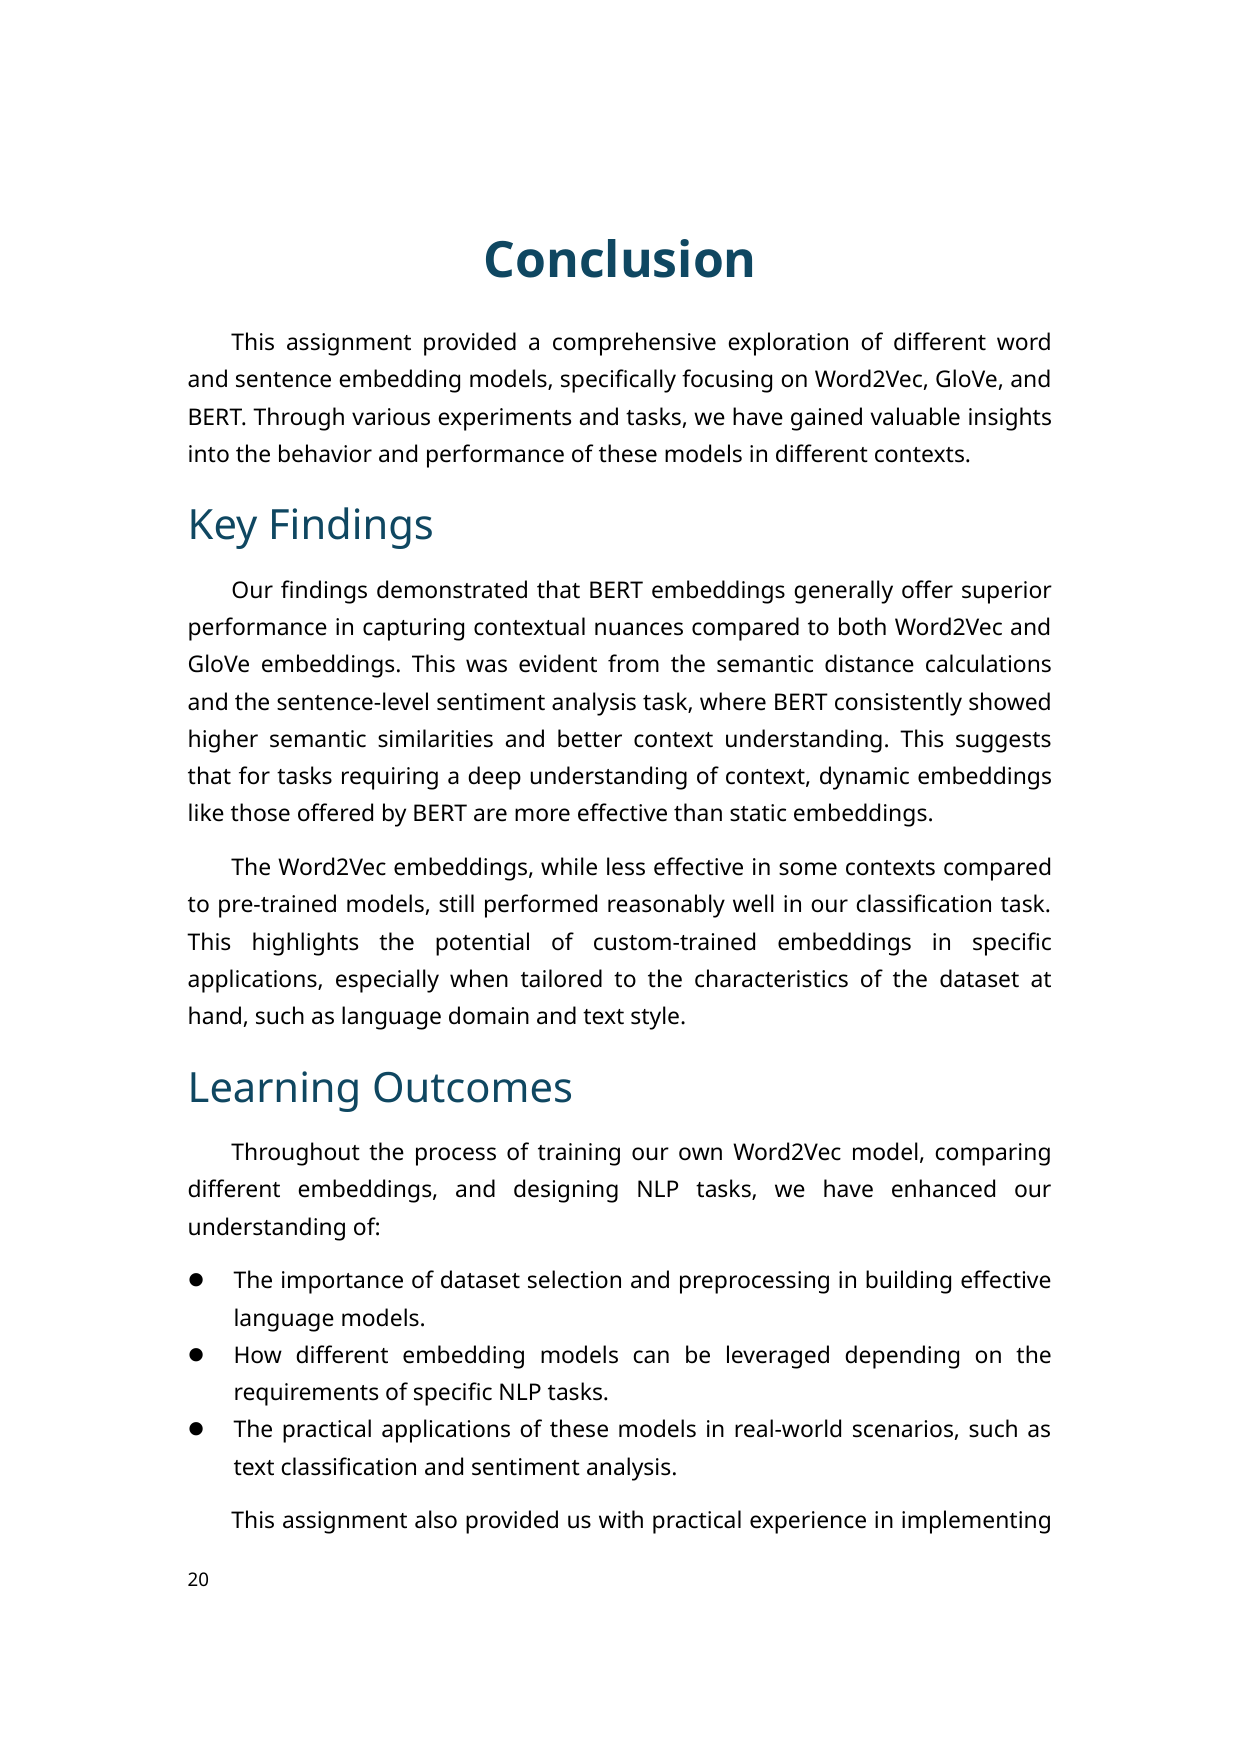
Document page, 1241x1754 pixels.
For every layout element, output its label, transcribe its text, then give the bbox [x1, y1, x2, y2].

list How different embedding models can be leveraged depending on the requirements of specific NLP tasks. [187, 1338, 1053, 1408]
text The Word2Vec embeddings, while less effective in some contexts compared to pre-trained models, still performed reasonably well in our classification task. This highlights the potential of custom-trained embeddings in specific applications, especially when tailored to the characteristics of the dataset at hand, such as language domain and text style. [187, 851, 1053, 1032]
list The importance of dataset selection and preprocessing in building effective language models. [187, 1264, 1053, 1333]
list The practical applications of these models in real-world scenarios, such as text classification and sentiment analysis. [187, 1413, 1053, 1482]
text Throughout the process of training our own Word2Vec model, comparing different embeddings, and designing NLP tasks, we have enhanced our understanding of: [187, 1135, 1053, 1242]
subtitle Conclusion [187, 209, 1053, 307]
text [187, 1504, 1053, 1536]
text This assignment provided a comprehensive exploration of different word and sentence embedding models, specifically focusing on Word2Vec, GloVe, and BERT. Through various experiments and tasks, we have gained valuable insights into the behavior and performance of these models in different contexts. [187, 325, 1053, 470]
subtitle Key Findings [187, 491, 1053, 556]
subtitle Learning Outcomes [187, 1053, 1053, 1118]
text Our findings demonstrated that BERT embeddings generally offer superior performance in capturing contextual nuances compared to both Word2Vec and GloVe embeddings. This was evident from the semantic distance calculations and the sentence-level sentiment analysis task, where BERT consistently showed higher semantic similarities and better context understanding. This suggests that for tasks requiring a deep understanding of context, dynamic embeddings like those offered by BERT are more effective than static embeddings. [187, 573, 1053, 829]
